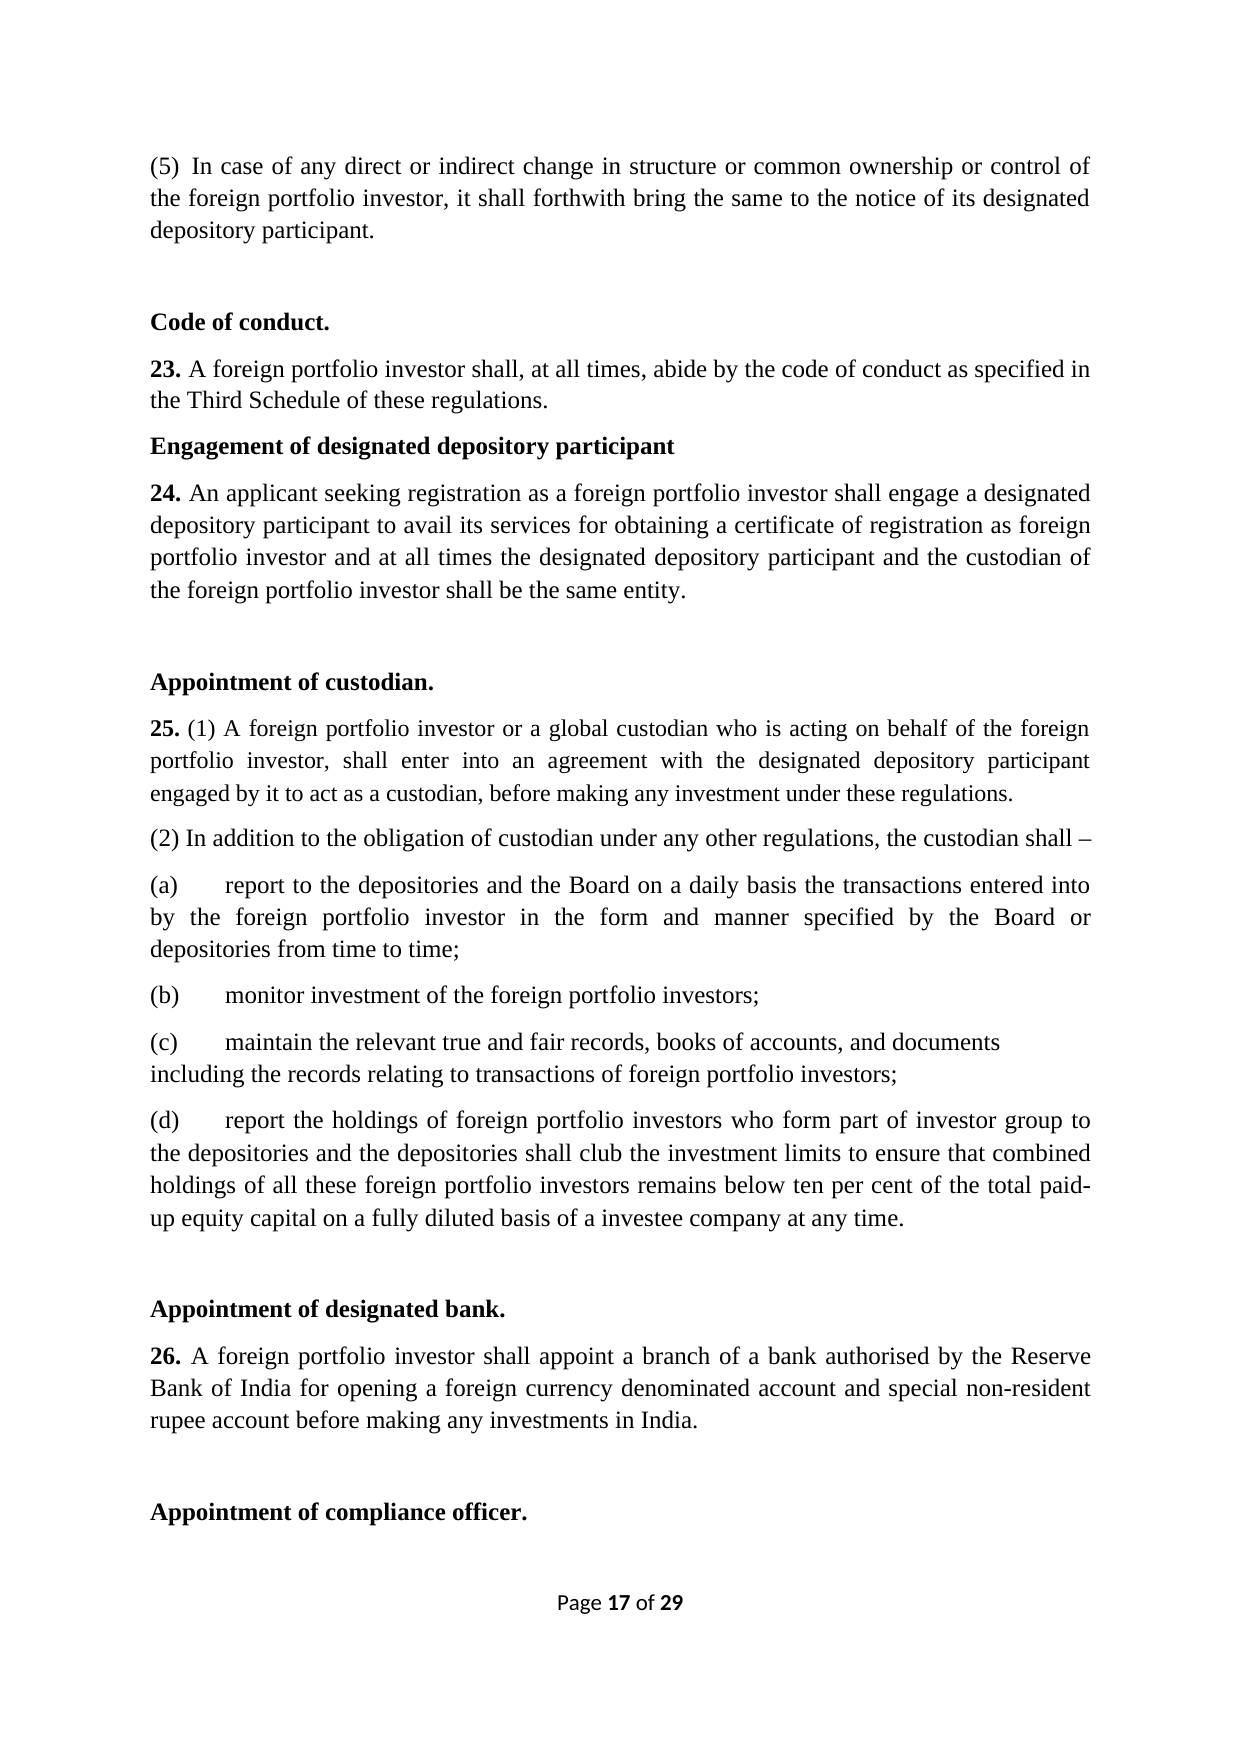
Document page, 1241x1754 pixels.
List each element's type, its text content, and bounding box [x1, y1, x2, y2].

list monitor investment of the foreign portfolio investors; [150, 980, 1092, 1009]
list A foreign portfolio investor shall, at all times, abide by the code of conduct as specified in the Third Schedule of these regulations. [150, 354, 1092, 414]
list In addition to the obligation of custodian under any other regulations, the custodian shall – [150, 823, 1092, 852]
list maintain the relevant true and fair records, books of accounts, and documents including the records relating to transactions of foreign portfolio investors; [150, 1027, 1092, 1087]
list In case of any direct or indirect change in structure or common ownership or control of the foreign portfolio investor, it shall forthwith bring the same to the notice of its designated depository participant. [150, 151, 1092, 244]
text Code of conduct. [150, 307, 1092, 335]
text Appointment of designated bank. [150, 1294, 1092, 1323]
text Appointment of compliance officer. [150, 1497, 1092, 1525]
list (1) A foreign portfolio investor or a global custodian who is acting on behalf of the foreign portfolio investor, shall enter into an agreement with the designated depository participant engaged by it to act as a custodian, before making any investment under these regulations. [150, 713, 1092, 807]
text Engagement of designated depository participant [150, 431, 1092, 460]
list report the holdings of foreign portfolio investors who form part of investor group to the depositories and the depositories shall club the investment limits to ensure that combined holdings of all these foreign portfolio investors remains below ten per cent of the total paid-up equity capital on a fully diluted basis of a investee company at any time. [150, 1106, 1092, 1231]
list An applicant seeking registration as a foreign portfolio investor shall engage a designated depository participant to avail its services for obtaining a certificate of registration as foreign portfolio investor and at all times the designated depository participant and the custodian of the foreign portfolio investor shall be the same entity. [150, 478, 1092, 604]
list report to the depositories and the Board on a daily basis the transactions entered into by the foreign portfolio investor in the form and manner specified by the Board or depositories from time to time; [150, 870, 1092, 963]
text Appointment of custodian. [150, 667, 1092, 696]
list A foreign portfolio investor shall appoint a branch of a bank authorised by the Reserve Bank of India for opening a foreign currency denominated account and special non-resident rupee account before making any investments in India. [150, 1341, 1092, 1434]
text Page 17 of 29 [150, 1588, 1090, 1616]
